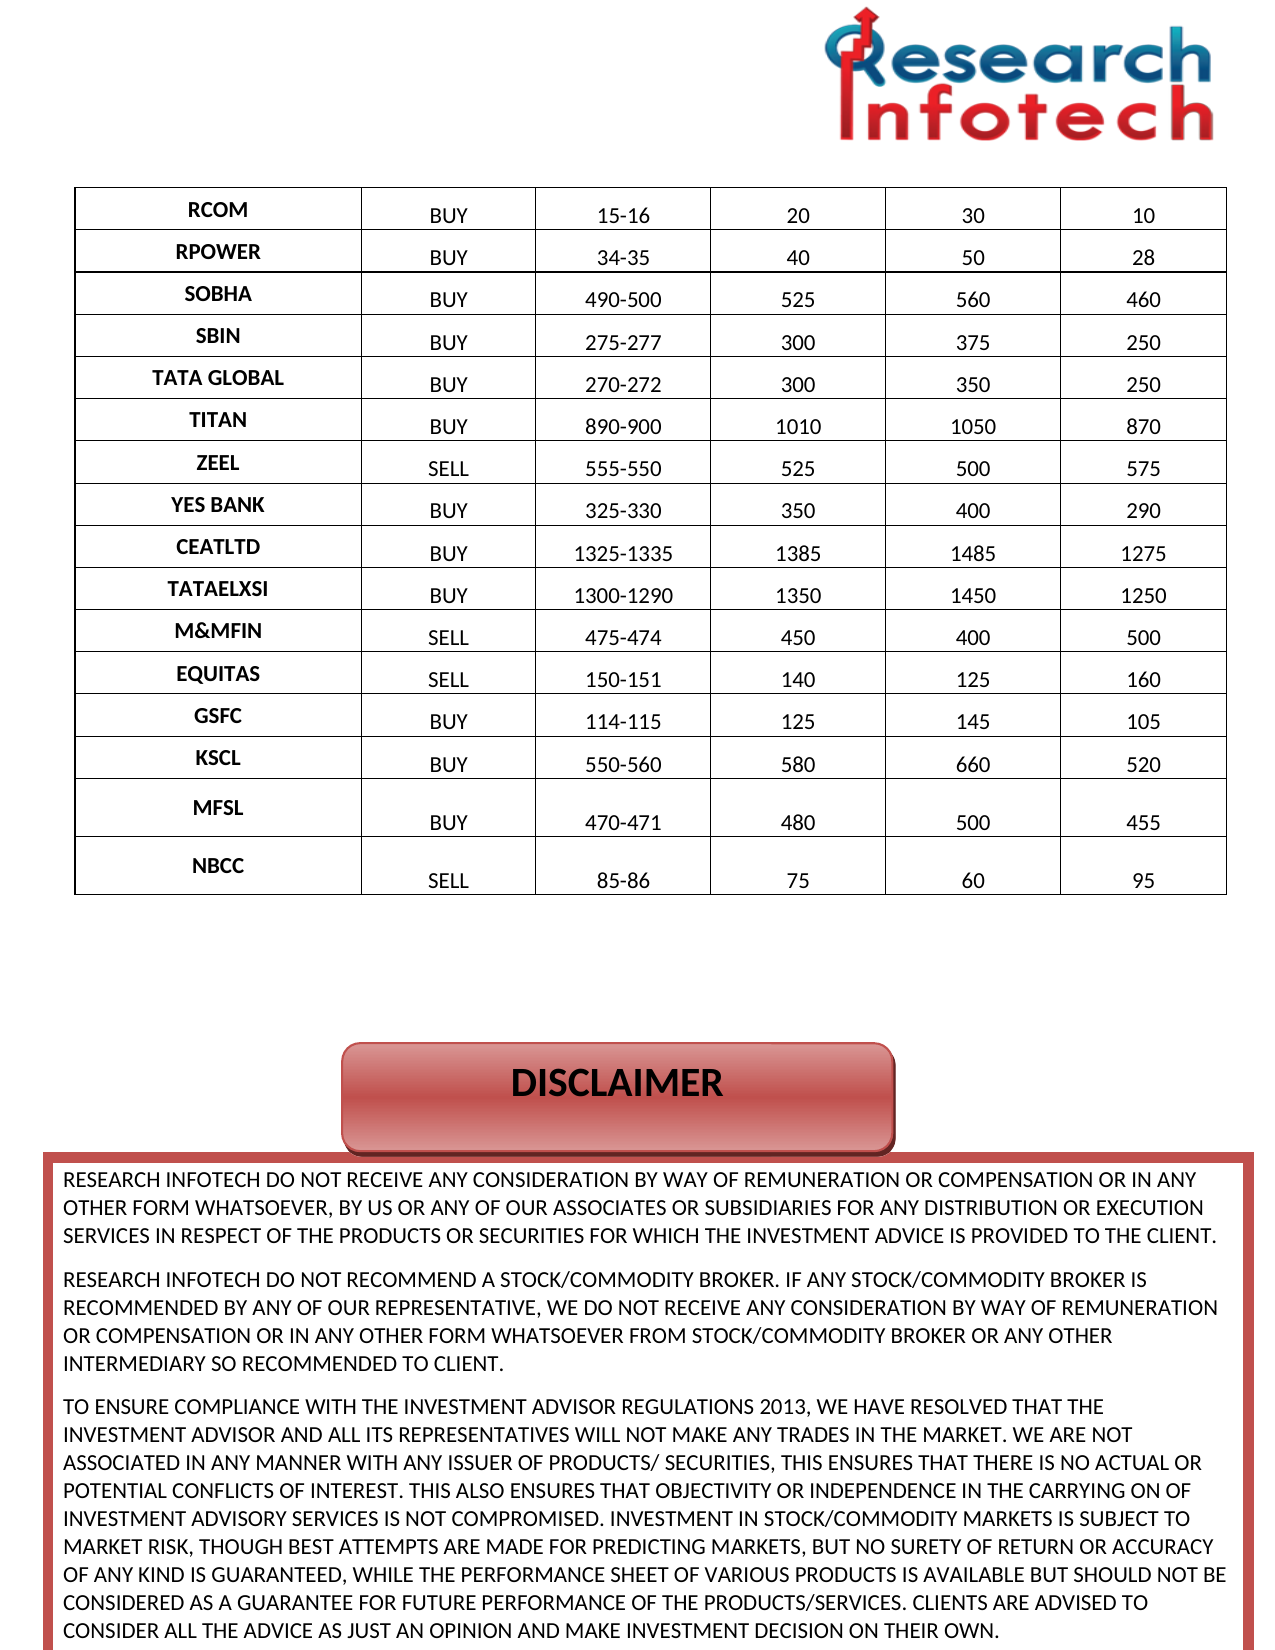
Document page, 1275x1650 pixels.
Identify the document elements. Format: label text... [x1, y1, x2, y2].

table_cell 350 [711, 484, 885, 524]
table_cell 450 [711, 610, 885, 651]
table_cell BUY [362, 399, 535, 440]
table_cell SELL [362, 610, 535, 651]
table_cell 160 [1061, 652, 1226, 693]
table_cell 300 [711, 357, 885, 398]
table_cell 400 [886, 484, 1060, 524]
table_cell 40 [711, 230, 885, 271]
table_cell 525 [711, 273, 885, 314]
table_cell 1325-1335 [536, 526, 710, 567]
table_cell 15-16 [536, 188, 710, 229]
table_cell BUY [362, 779, 535, 836]
picture [815, 0, 1225, 160]
table_cell BUY [362, 737, 535, 778]
table_cell BUY [362, 315, 535, 356]
table_cell BUY [362, 526, 535, 567]
table_cell 300 [711, 315, 885, 356]
table_cell MFSL [76, 779, 361, 836]
table_cell YES BANK [76, 484, 361, 524]
table_cell 500 [886, 441, 1060, 482]
table_cell 375 [886, 315, 1060, 356]
table_cell 890-900 [536, 399, 710, 440]
table_cell BUY [362, 273, 535, 314]
table_cell 125 [711, 694, 885, 736]
table_cell 1275 [1061, 526, 1226, 567]
table_cell BUY [362, 357, 535, 398]
table_cell 525 [711, 441, 885, 482]
table_cell 28 [1061, 230, 1226, 271]
table_cell TATAELXSI [76, 568, 361, 609]
table_cell 290 [1061, 484, 1226, 524]
table_cell TITAN [76, 399, 361, 440]
table_cell BUY [362, 694, 535, 736]
table_cell 1450 [886, 568, 1060, 609]
table_cell 455 [1061, 779, 1226, 836]
table_cell 350 [886, 357, 1060, 398]
table_cell 150-151 [536, 652, 710, 693]
table_cell 1350 [711, 568, 885, 609]
table_cell 870 [1061, 399, 1226, 440]
table_cell 400 [886, 610, 1060, 651]
table_cell 1050 [886, 399, 1060, 440]
table_cell 580 [711, 737, 885, 778]
table_cell 275-277 [536, 315, 710, 356]
table_cell 125 [886, 652, 1060, 693]
table_cell 500 [1061, 610, 1226, 651]
table_cell 10 [1061, 188, 1226, 229]
table_cell 660 [886, 737, 1060, 778]
table_cell BUY [362, 484, 535, 524]
table_cell 85-86 [536, 837, 710, 894]
table_cell 20 [711, 188, 885, 229]
table_cell BUY [362, 230, 535, 271]
table_cell KSCL [76, 737, 361, 778]
table_cell 50 [886, 230, 1060, 271]
table_cell 140 [711, 652, 885, 693]
table_cell SELL [362, 837, 535, 894]
table_cell 480 [711, 779, 885, 836]
table_cell 114-115 [536, 694, 710, 736]
table_cell 1300-1290 [536, 568, 710, 609]
table_cell 575 [1061, 441, 1226, 482]
table_cell 470-471 [536, 779, 710, 836]
table_cell 95 [1061, 837, 1226, 894]
table_cell 270-272 [536, 357, 710, 398]
table_cell 1385 [711, 526, 885, 567]
table_cell 30 [886, 188, 1060, 229]
table_cell 1010 [711, 399, 885, 440]
table_cell BUY [362, 568, 535, 609]
table_cell RCOM [76, 188, 361, 229]
table_cell 550-560 [536, 737, 710, 778]
table_cell 1485 [886, 526, 1060, 567]
table_cell 250 [1061, 315, 1226, 356]
table_cell BUY [362, 188, 535, 229]
table_cell 555-550 [536, 441, 710, 482]
table_cell EQUITAS [76, 652, 361, 693]
table_cell 520 [1061, 737, 1226, 778]
table_cell SELL [362, 441, 535, 482]
table_cell 75 [711, 837, 885, 894]
table_cell CEATLTD [76, 526, 361, 567]
table_cell SOBHA [76, 273, 361, 314]
table_cell ZEEL [76, 441, 361, 482]
table_cell RPOWER [76, 230, 361, 271]
table_cell 145 [886, 694, 1060, 736]
table_cell 460 [1061, 273, 1226, 314]
table_cell 560 [886, 273, 1060, 314]
table_cell 250 [1061, 357, 1226, 398]
table_cell 34-35 [536, 230, 710, 271]
table_cell 475-474 [536, 610, 710, 651]
table_cell SELL [362, 652, 535, 693]
table_cell M&MFIN [76, 610, 361, 651]
table_cell GSFC [76, 694, 361, 736]
table_cell TATA GLOBAL [76, 357, 361, 398]
table_cell 490-500 [536, 273, 710, 314]
table_cell 500 [886, 779, 1060, 836]
table_cell 1250 [1061, 568, 1226, 609]
table_cell 60 [886, 837, 1060, 894]
table_cell 325-330 [536, 484, 710, 524]
table_cell NBCC [76, 837, 361, 894]
table_cell 105 [1061, 694, 1226, 736]
table_cell SBIN [76, 315, 361, 356]
